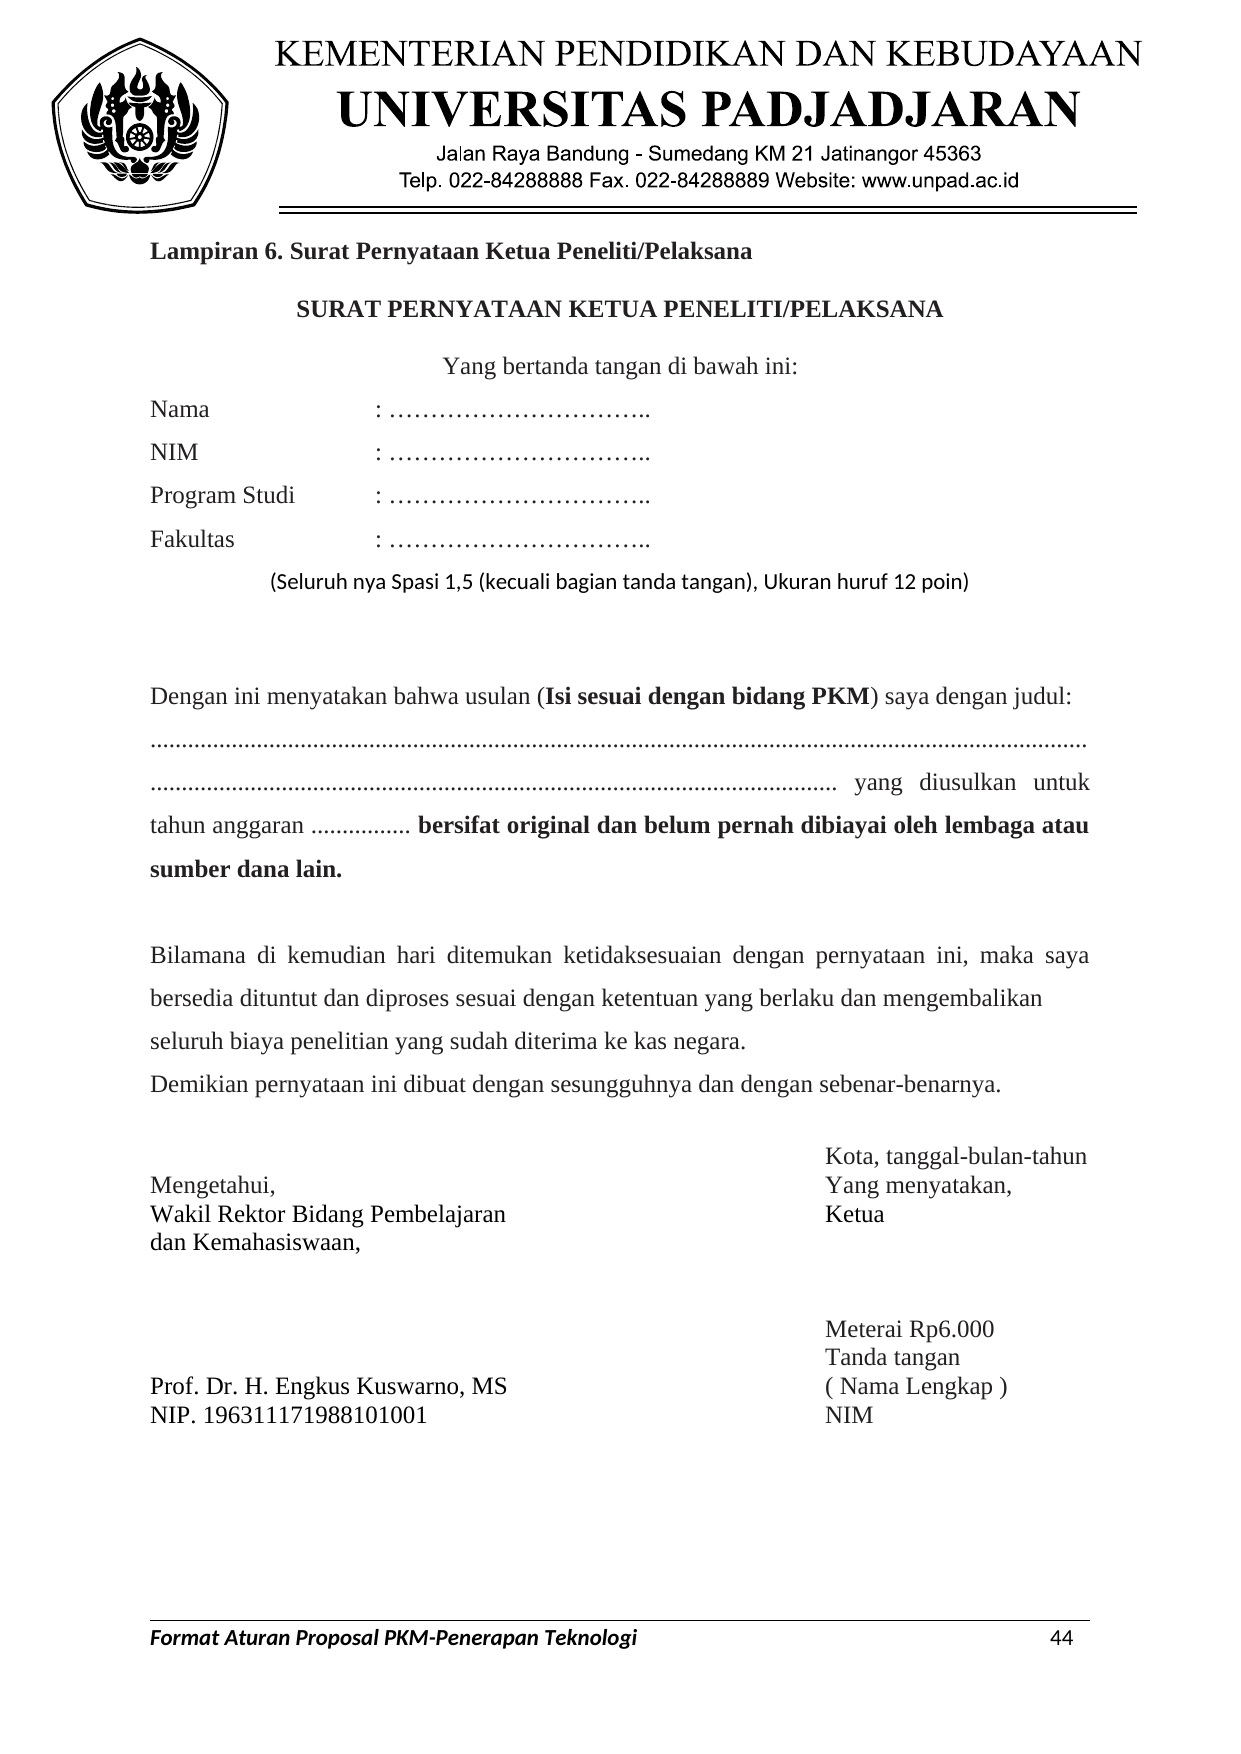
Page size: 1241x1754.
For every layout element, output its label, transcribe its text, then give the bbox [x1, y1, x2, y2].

text NIM : ………………………….. [150, 437, 1090, 466]
text Program Studi : ………………………….. [150, 481, 1090, 509]
text Nama : ………………………….. [150, 394, 1090, 423]
text dan Kemahasiswaan, [150, 1227, 1090, 1256]
text Mengetahui, Yang menyatakan, [150, 1170, 1090, 1199]
text NIP. 196311171988101001 NIM [150, 1400, 1090, 1429]
text Meterai Rp6.000 [750, 1314, 1090, 1342]
text Dengan ini menyatakan bahwa usulan (Isi sesuai dengan bidang PKM) saya dengan judul: [150, 681, 1090, 710]
text ...................................................................................................................................................... [150, 724, 1090, 753]
text Lampiran 6. Surat Pernyataan Ketua Peneliti/Pelaksana [150, 236, 1090, 265]
text Prof. Dr. H. Engkus Kuswarno, MS ( Nama Lengkap ) [150, 1371, 1090, 1400]
text SURAT PERNYATAAN KETUA PENELITI/PELAKSANA [150, 294, 1090, 322]
text Bilamana di kemudian hari ditemukan ketidaksesuaian dengan pernyataan ini, maka saya bersedia dituntut dan diproses sesuai dengan ketentuan yang berlaku dan mengembalikan [150, 940, 1090, 1012]
text Fakultas : ………………………….. [150, 524, 1090, 552]
text .............................................................................................................. yang diusulkan untuk tahun anggaran ................ bersifat original dan belum pernah dibiayai oleh lembaga atau sumber dana lain. [150, 767, 1090, 882]
text Yang bertanda tangan di bawah ini: [150, 351, 1090, 380]
text Demikian pernyataan ini dibuat dengan sesungguhnya dan dengan sebenar-benarnya. [150, 1069, 1090, 1098]
text Tanda tangan [150, 1342, 1090, 1371]
text Kota, tanggal-bulan-tahun [750, 1141, 1090, 1170]
text Wakil Rektor Bidang Pembelajaran Ketua [150, 1199, 1090, 1227]
text (Seluruh nya Spasi 1,5 (kecuali bagian tanda tangan), Ukuran huruf 12 poin) [150, 567, 1090, 595]
text seluruh biaya penelitian yang sudah diterima ke kas negara. [150, 1026, 1090, 1055]
